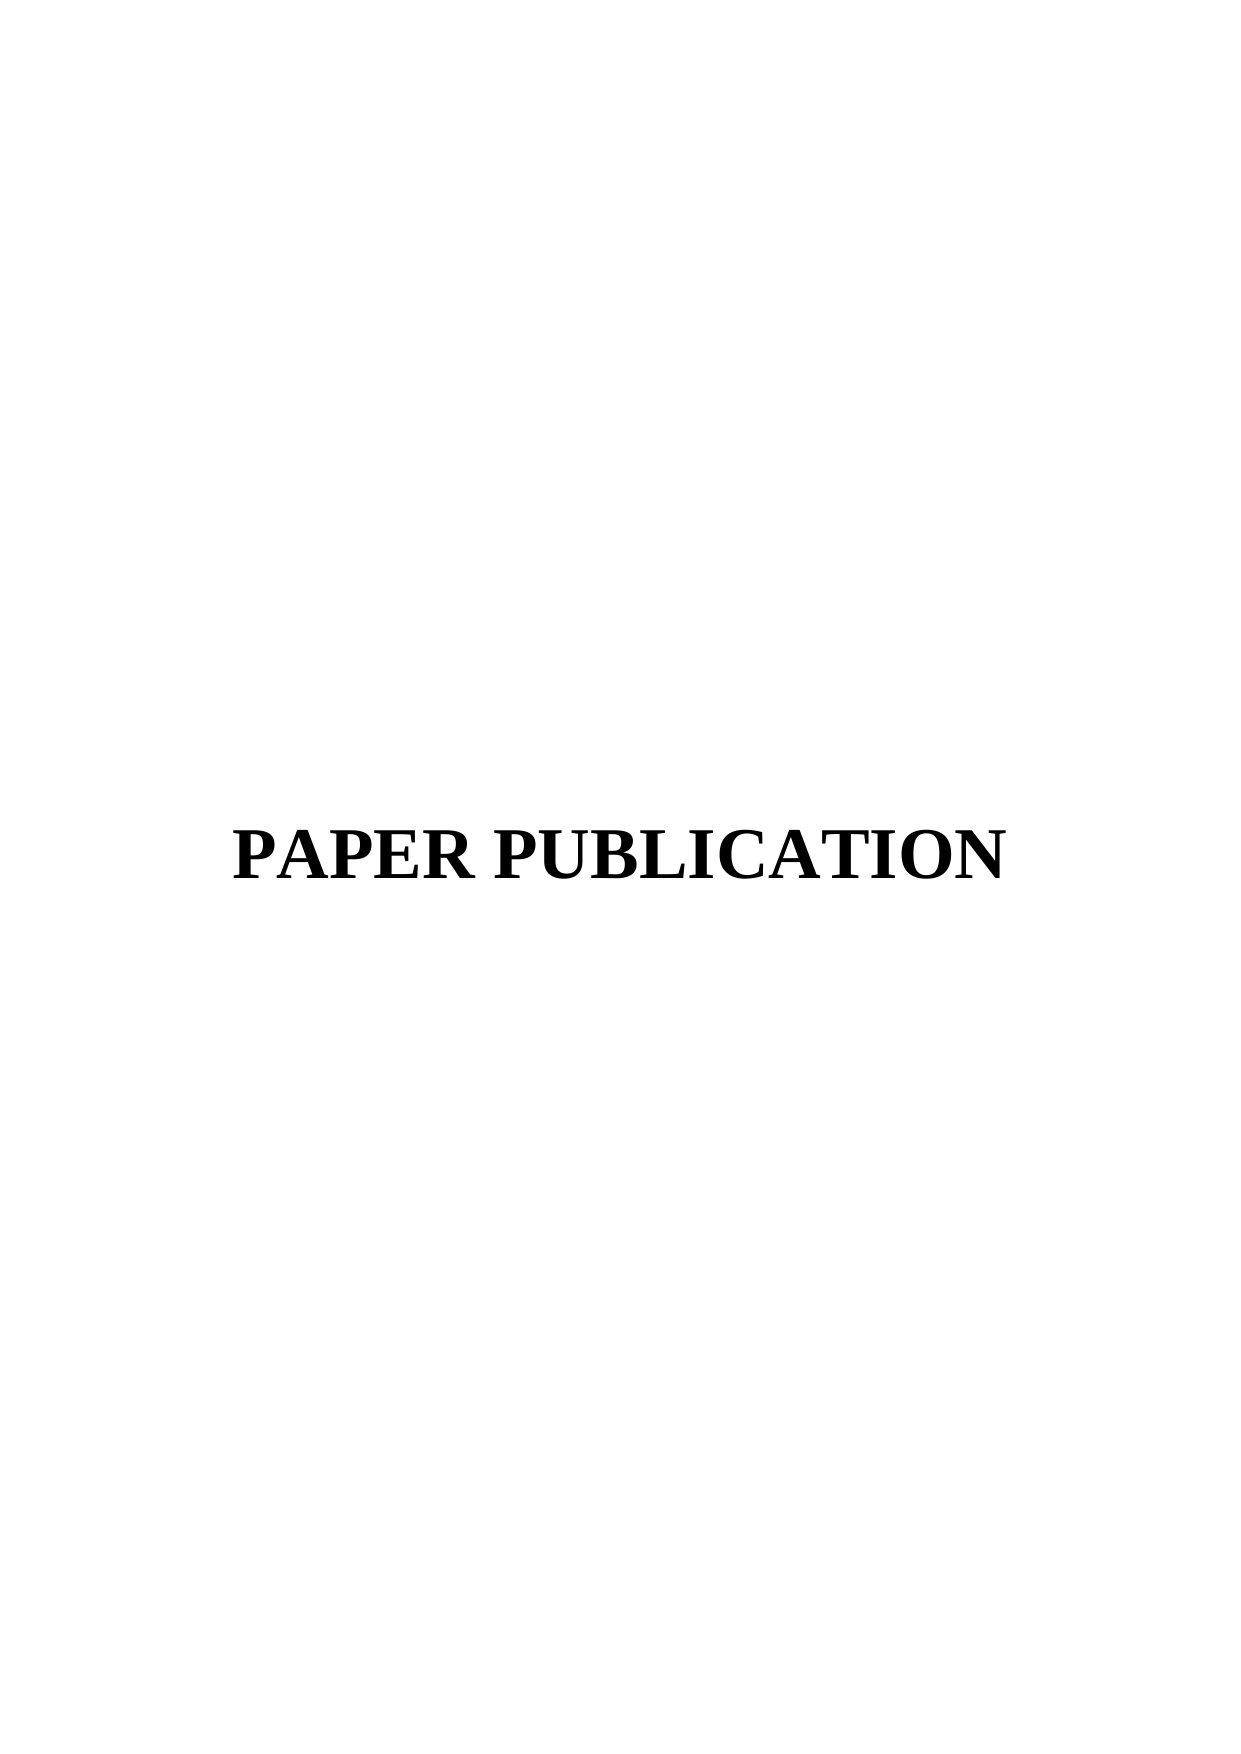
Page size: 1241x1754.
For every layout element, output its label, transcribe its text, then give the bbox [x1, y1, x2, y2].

text PAPER PUBLICATION [150, 811, 1090, 894]
